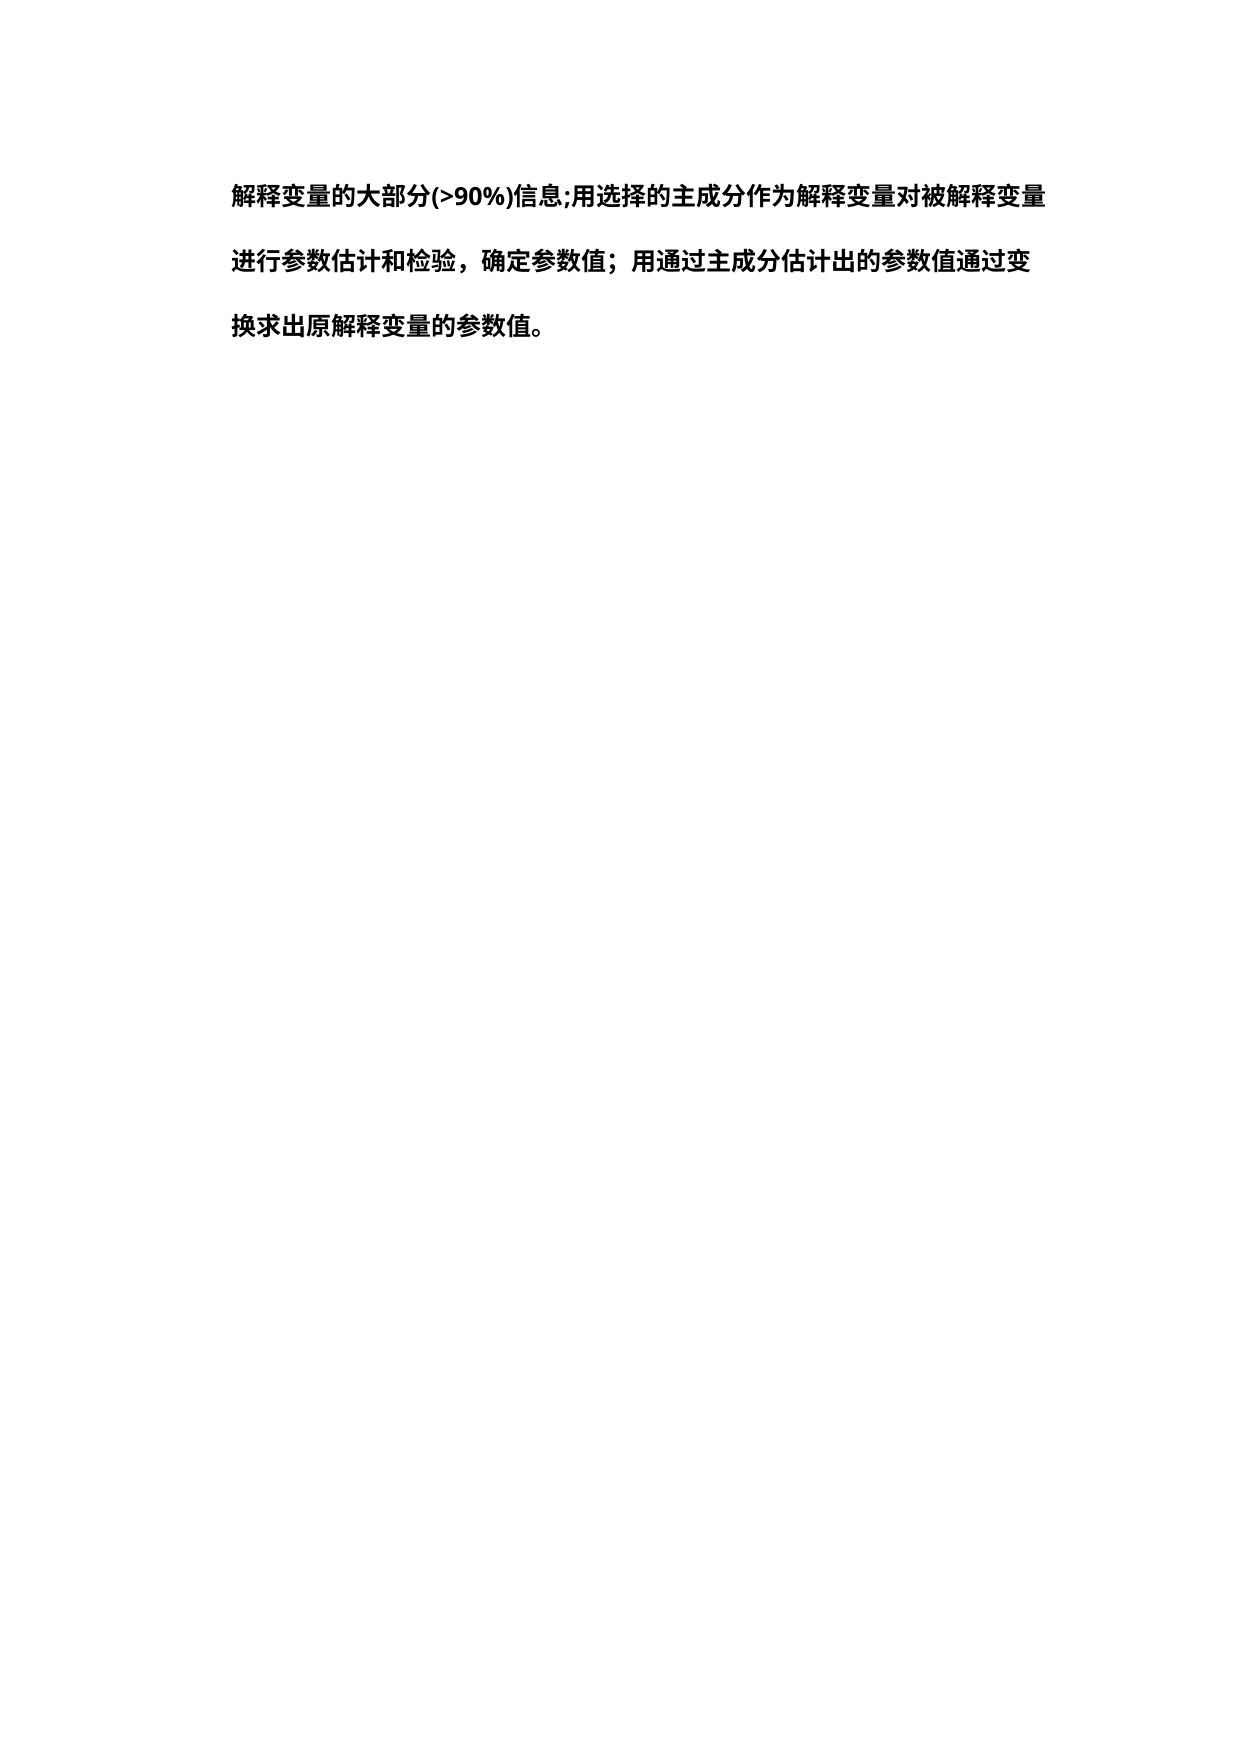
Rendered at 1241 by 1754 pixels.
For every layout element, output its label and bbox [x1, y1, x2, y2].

text [231, 162, 1053, 357]
